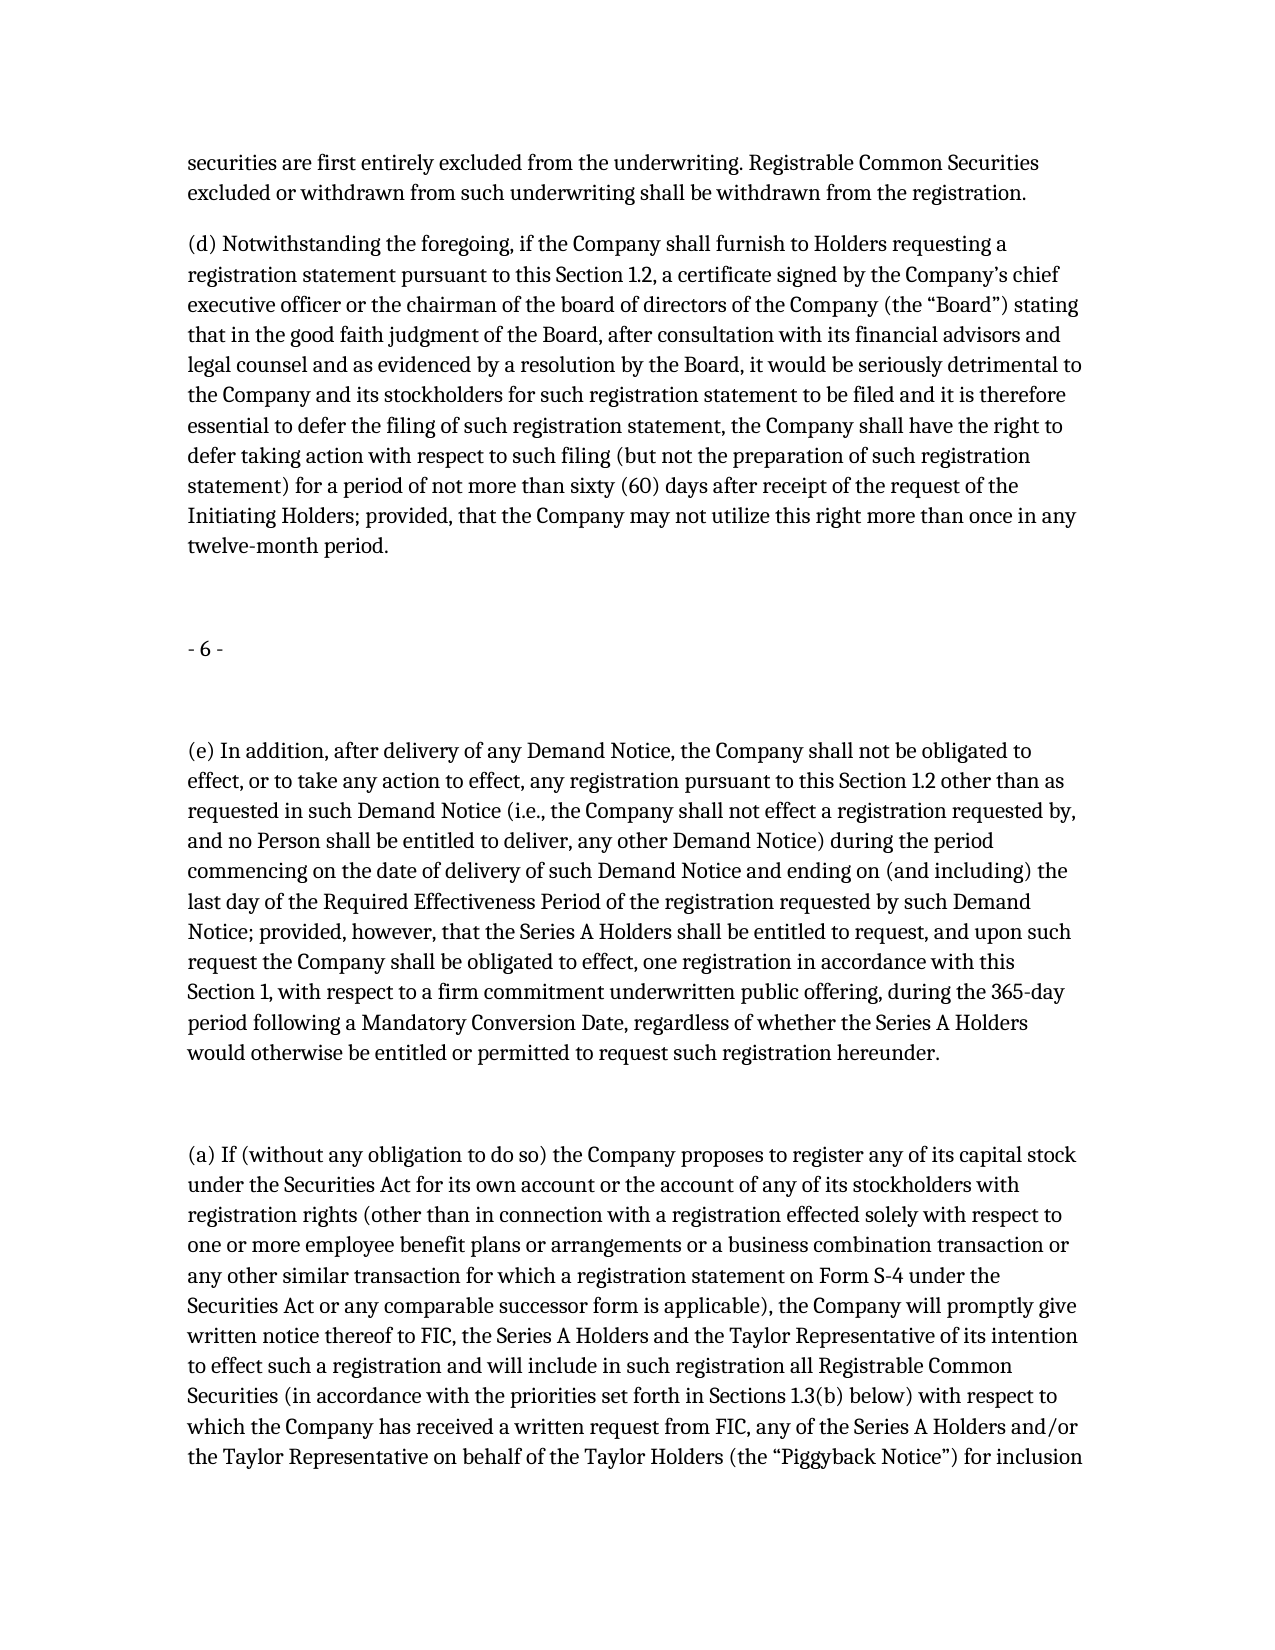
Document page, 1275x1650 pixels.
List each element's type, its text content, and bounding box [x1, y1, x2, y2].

text - 6 - [187, 635, 1087, 662]
text (e) In addition, after delivery of any Demand Notice, the Company shall not be obligated to effect, or to take any action to effect, any registration pursuant to this Section 1.2 other than as requested in such Demand Notice (i.e., the Company shall not effect a registration requested by, and no Person shall be entitled to deliver, any other Demand Notice) during the period commencing on the date of delivery of such Demand Notice and ending on (and including) the last day of the Required Effectiveness Period of the registration requested by such Demand Notice; provided, however, that the Series A Holders shall be entitled to request, and upon such request the Company shall be obligated to effect, one registration in accordance with this Section 1, with respect to a firm commitment underwritten public offering, during the 365-day period following a Mandatory Conversion Date, regardless of whether the Series A Holders would otherwise be entitled or permitted to request such registration hereunder. [187, 737, 1087, 1066]
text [187, 150, 1087, 207]
text (d) Notwithstanding the foregoing, if the Company shall furnish to Holders requesting a registration statement pursuant to this Section 1.2, a certificate signed by the Company’s chief executive officer or the chairman of the board of directors of the Company (the “Board”) stating that in the good faith judgment of the Board, after consultation with its financial advisors and legal counsel and as evidenced by a resolution by the Board, it would be seriously detrimental to the Company and its stockholders for such registration statement to be filed and it is therefore essential to defer the filing of such registration statement, the Company shall have the right to defer taking action with respect to such filing (but not the preparation of such registration statement) for a period of not more than sixty (60) days after receipt of the request of the Initiating Holders; provided, that the Company may not utilize this right more than once in any twelve-month period. [187, 231, 1087, 560]
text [187, 1142, 1087, 1470]
